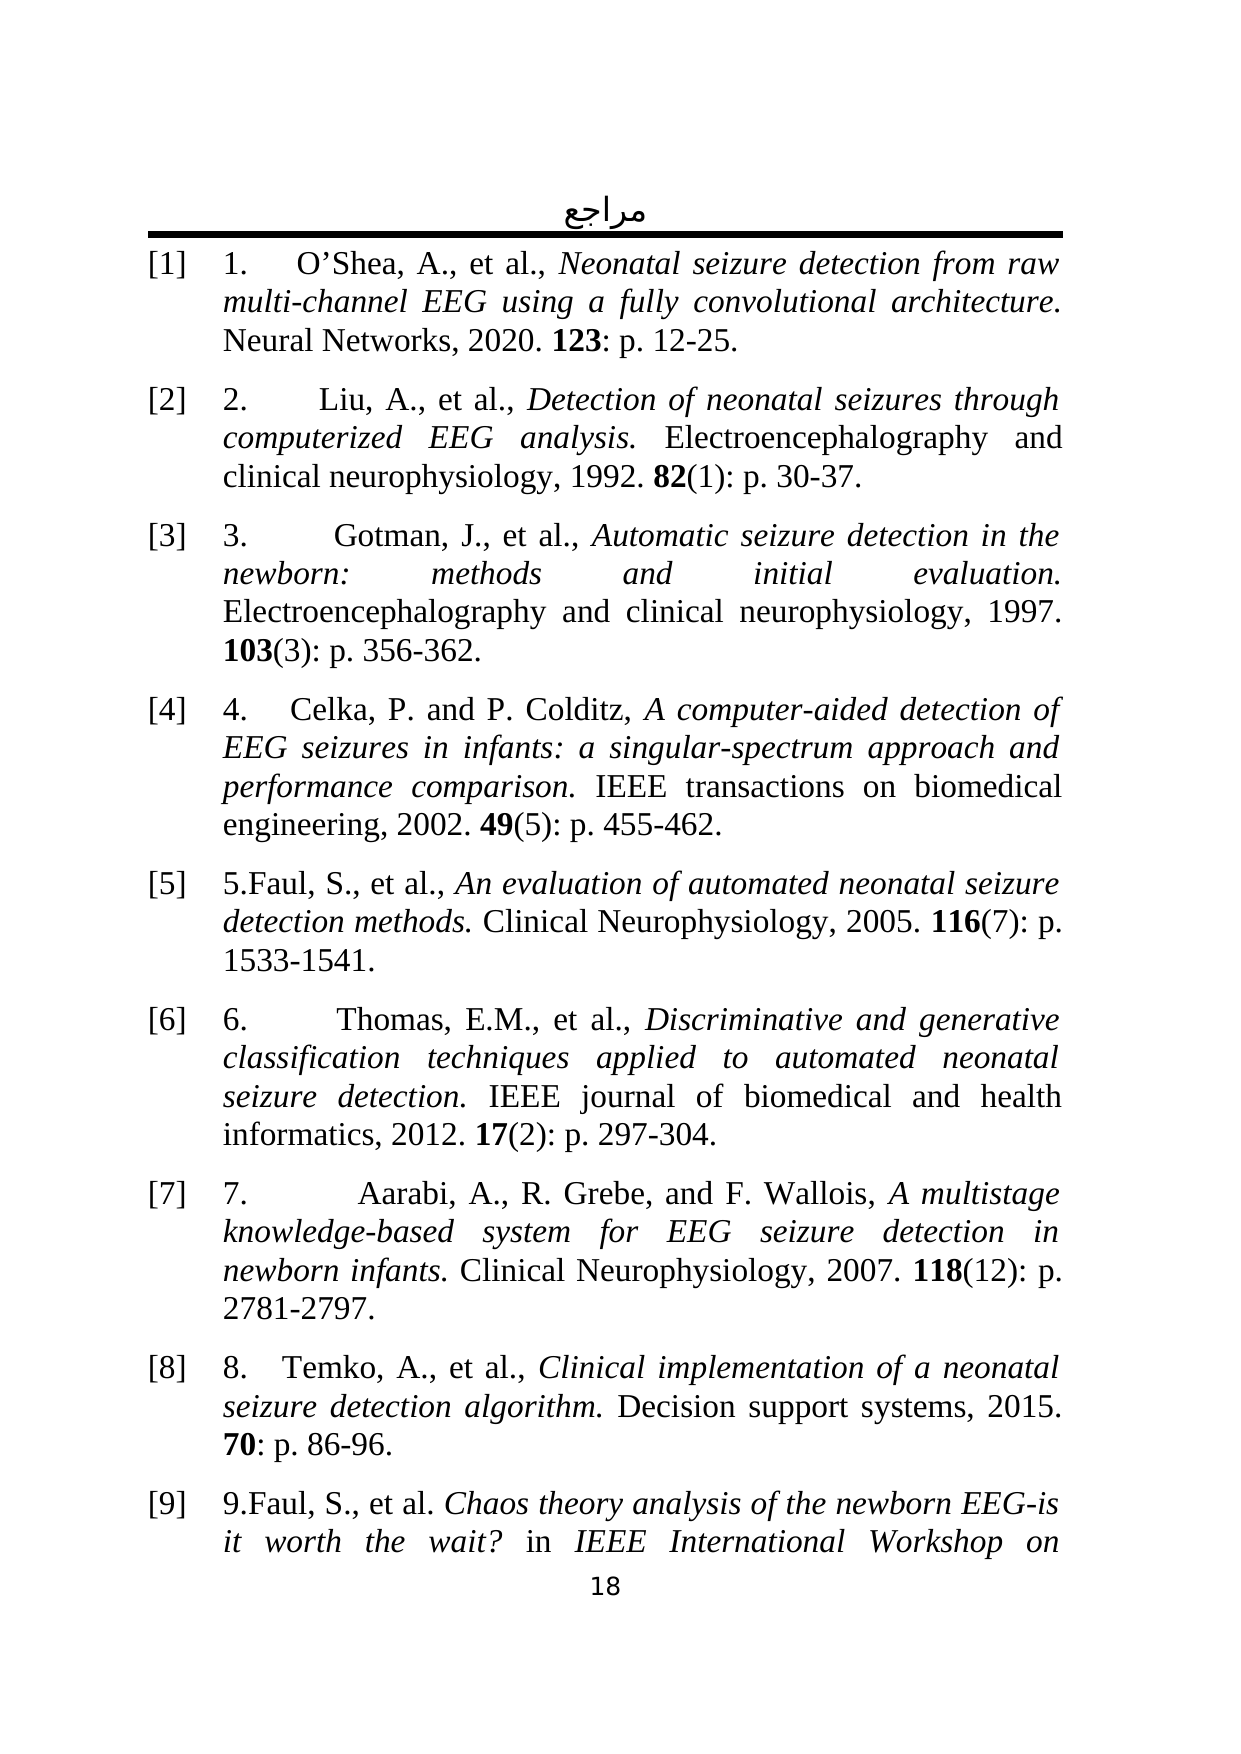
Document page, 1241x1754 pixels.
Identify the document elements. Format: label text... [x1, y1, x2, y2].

text 6. Thomas, E.M., et al., Discriminative and generative classification techniques applied to automated neonatal seizure detection. IEEE journal of biomedical and health informatics, 2012. 17(2): p. 297-304. [148, 999, 1063, 1152]
text 3. Gotman, J., et al., Automatic seizure detection in the newborn: methods and initial evaluation. Electroencephalography and clinical neurophysiology, 1997. 103(3): p. 356-362. [148, 515, 1063, 668]
text 5. Faul, S., et al., An evaluation of automated neonatal seizure detection methods. Clinical Neurophysiology, 2005. 116(7): p. 1533-1541. [148, 863, 1063, 978]
text 7. Aarabi, A., R. Grebe, and F. Wallois, A multistage knowledge-based system for EEG seizure detection in newborn infants. Clinical Neurophysiology, 2007. 118(12): p. 2781-2797. [148, 1173, 1063, 1327]
text 2. Liu, A., et al., Detection of neonatal seizures through computerized EEG analysis. Electroencephalography and clinical neurophysiology, 1992. 82(1): p. 30-37. [148, 379, 1063, 494]
text 4. Celka, P. and P. Colditz, A computer-aided detection of EEG seizures in infants: a singular-spectrum approach and performance comparison. IEEE transactions on biomedical engineering, 2002. 49(5): p. 455-462. [148, 689, 1063, 842]
subtitle مراجع [148, 190, 1063, 231]
text 8. Temko, A., et al., Clinical implementation of a neonatal seizure detection algorithm. Decision support systems, 2015. 70: p. 86-96. [148, 1347, 1063, 1462]
text 1. O’Shea, A., et al., Neonatal seizure detection from raw multi-channel EEG using a fully convolutional architecture. Neural Networks, 2020. 123: p. 12-25. [148, 243, 1063, 358]
